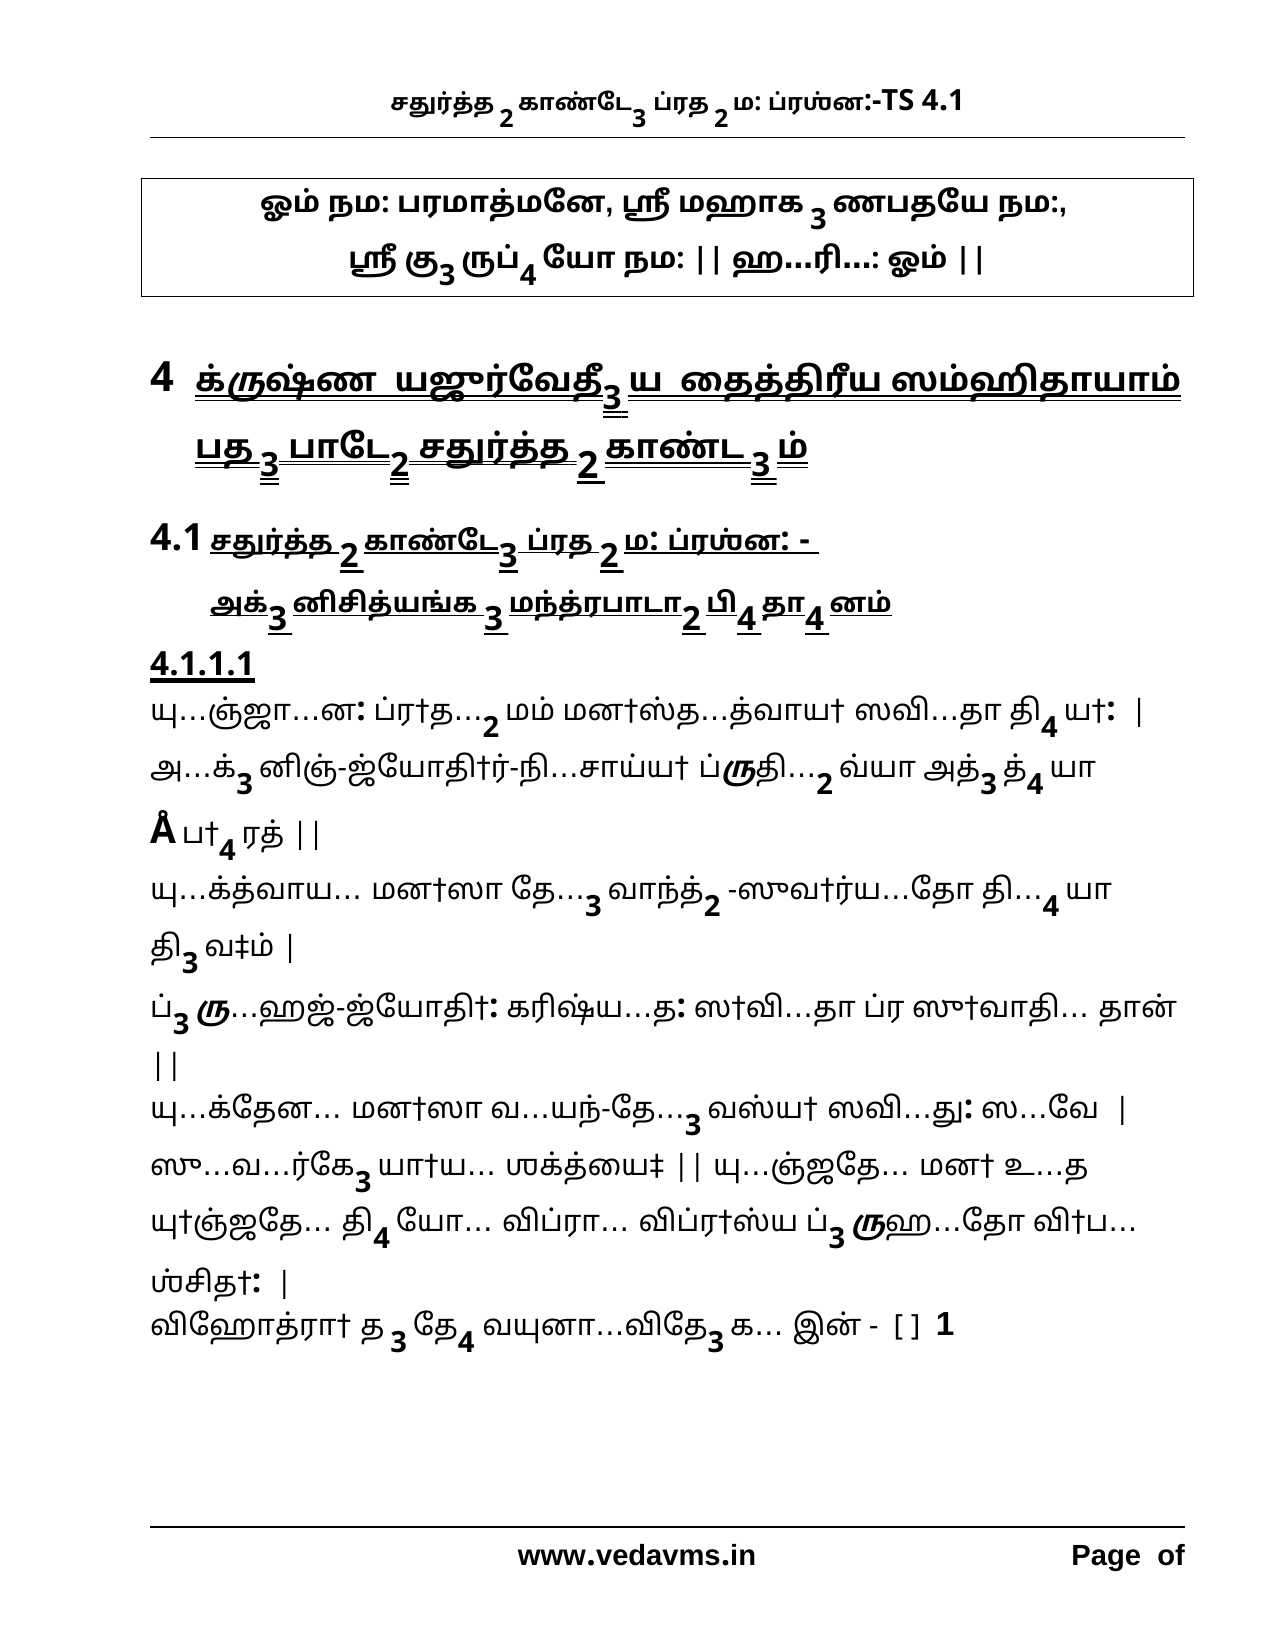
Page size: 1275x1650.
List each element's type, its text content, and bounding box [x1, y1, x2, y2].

text யு…க்தேன… மன†ஸா வ…யந்-தே…3வஸ்ய† ஸவி…து: ஸ…வே | ஸு…வ…ர்கே3யா†ய… ஶக்த்யை‡ || யு…ஞ்ஜதே… மன† உ…த யு†ஞ்ஜதே… தி4யோ… விப்ரா… விப்ர†ஸ்ய ப்3ருஹ…தோ வி†ப…ஶ்சித†: | [150, 1083, 1185, 1304]
text ப்3ரு…ஹஜ்-ஜ்யோதி†: கரிஷ்ய…த: ஸ†வி…தா ப்ர ஸு†வாதி… தான் || [150, 982, 1185, 1083]
subtitle சதுர்த்த2காண்டே3 ப்ரத2ம: ப்ரஶ்ன: - அக்3னிசித்யங்க3மந்த்ரபாடா2பி4தா4னம் [150, 510, 1185, 640]
text 4.1.1.1 [150, 640, 1185, 685]
text யு…க்த்வாய… மன†ஸா தே…3வாந்த்2 -ஸுவ†ர்ய…தோ தி…4யா தி3வ‡ம் | [150, 869, 1185, 982]
text ஓம் நம: பரமாத்மனே, ஶ்ரீ மஹாக3ணபதயே நம:, ஶ்ரீ கு3ருப்4யோ நம: || ஹ…ரி…: ஓம் || [142, 179, 1193, 296]
text விஹோத்ரா† த3தே4 வயுனா…விதே3க… இன் - [ ] 1 [150, 1304, 1185, 1361]
text அ…க்3னிஞ்-ஜ்யோதி†ர்-நி…சாய்ய† ப்ருதி…2வ்யா அத்3த்4யா Åப†4ரத் || [150, 746, 1185, 869]
subtitle க்ருஷ்ண யஜுர்வேதீ3ய தைத்திரீய ஸம்ஹிதாயாம் பத3 பாடே2 சதுர்த்த2காண்ட3ம் [150, 347, 1185, 489]
text யு…ஞ்ஜா…ன: ப்ர†த…2மம் மன†ஸ்த…த்வாய† ஸவி…தா தி4ய†: | [150, 685, 1185, 746]
